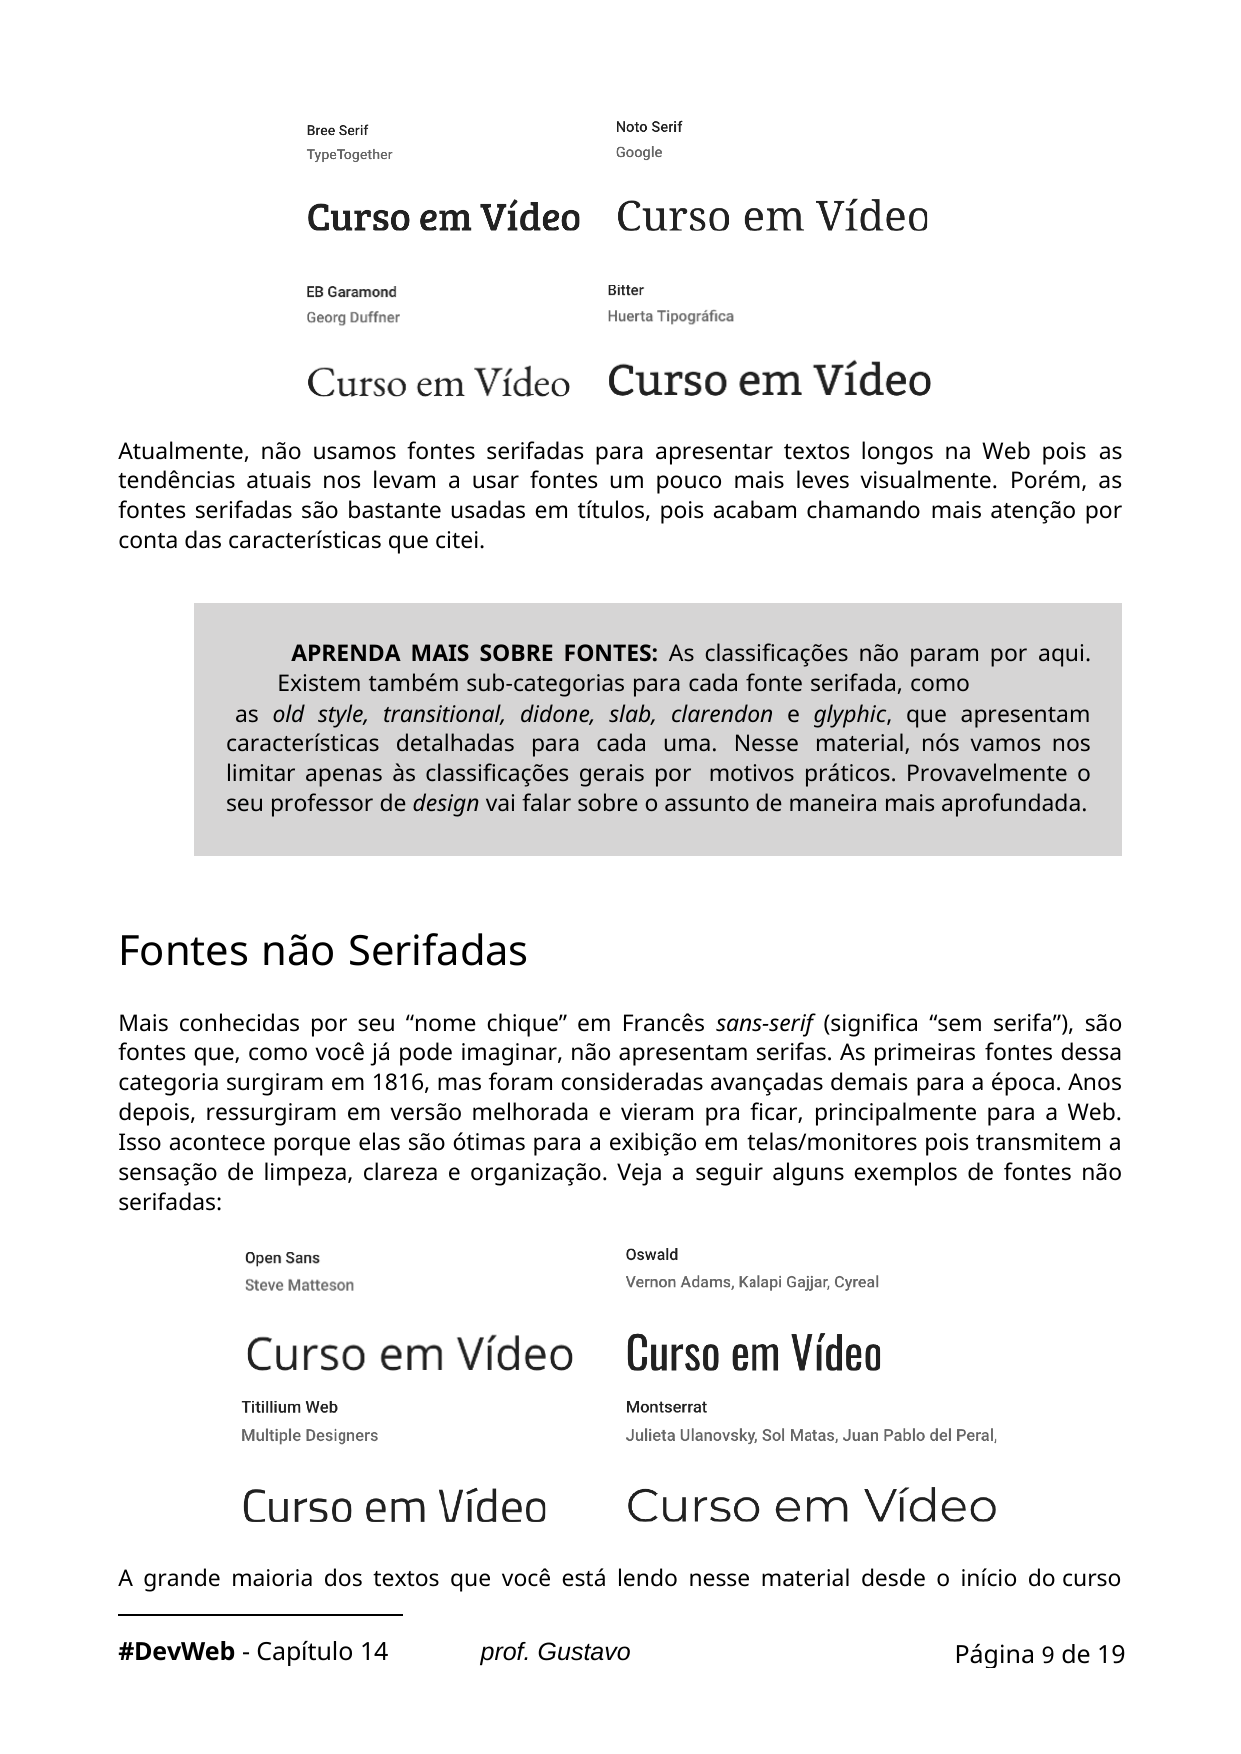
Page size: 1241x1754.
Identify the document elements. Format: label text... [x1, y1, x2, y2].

picture [626, 1401, 997, 1522]
picture [307, 286, 570, 397]
picture [245, 1252, 573, 1371]
text Mais conhecidas por seu “nome chique” em Francês sans-serif (significa “sem serifa”), são fontes que, como você já pode imaginar, não apresentam serifas. As primeiras fontes dessa categoria surgiram em 1816, mas foram consideradas avançadas demais para a época. Anos depois, ressurgiram em versão melhorada e vieram pra ficar, principalmente para a Web. Isso acontece porque elas são ótimas para a exibição em telas/monitores pois transmitem a sensação de limpeza, clareza e organização. Veja a seguir alguns exemplos de fontes não serifadas: [118, 1007, 1122, 1217]
picture [626, 1248, 881, 1371]
picture [241, 1401, 546, 1522]
subtitle Fontes não Serifadas [118, 920, 1142, 977]
picture [616, 120, 928, 231]
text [118, 1563, 1122, 1593]
picture [306, 124, 580, 231]
text Atualmente, não usamos fontes serifadas para apresentar textos longos na Web pois as tendências atuais nos levam a usar fontes um pouco mais leves visualmente. Porém, as fontes serifadas são bastante usadas em títulos, pois acabam chamando mais atenção por conta das características que citei. [118, 436, 1122, 556]
picture [608, 285, 931, 396]
